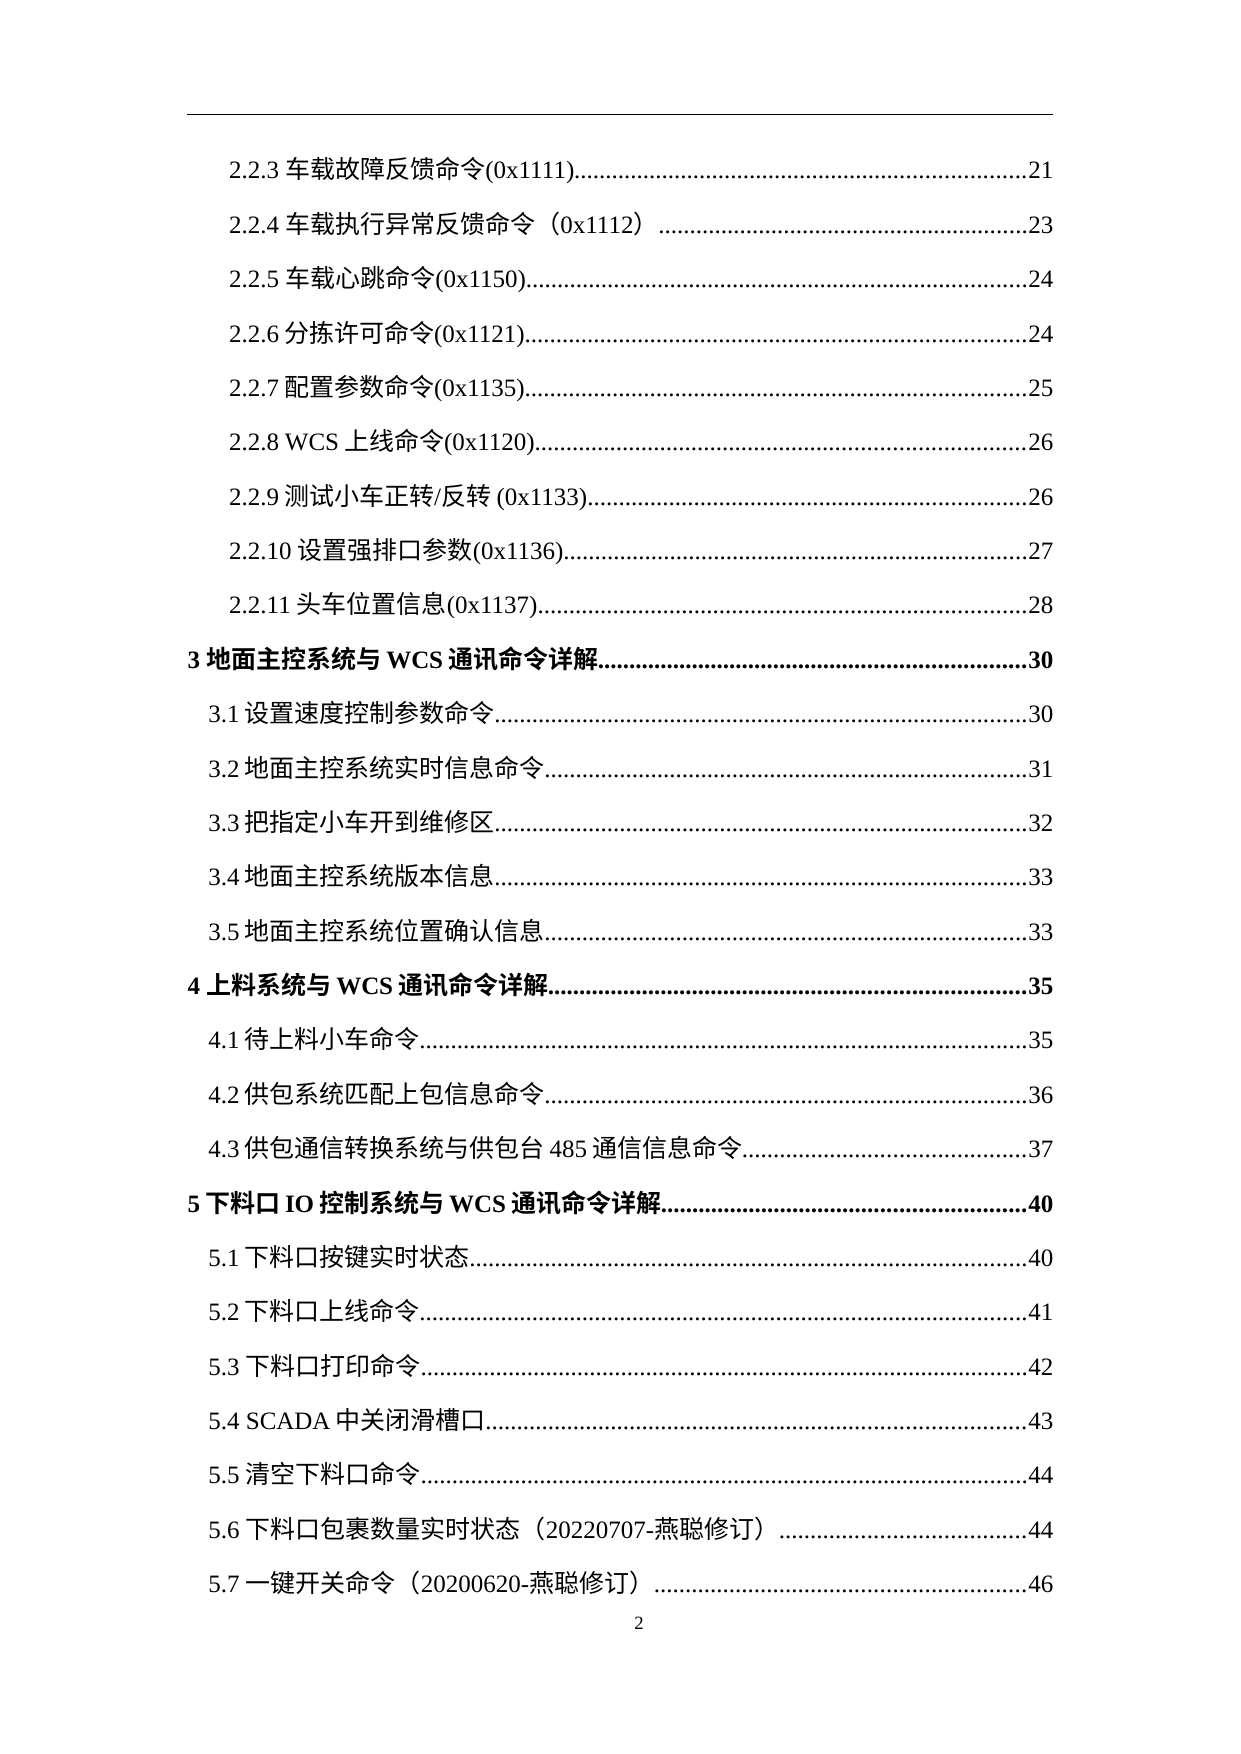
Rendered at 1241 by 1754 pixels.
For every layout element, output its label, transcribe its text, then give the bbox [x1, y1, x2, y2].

text 2.2.3 车载故障反馈命令(0x1111) 21 [229, 150, 1053, 186]
text 4.2供包系统匹配上包信息命令 36 [208, 1074, 1053, 1111]
text 3.3把指定小车开到维修区 32 [208, 802, 1053, 839]
text 2.2.8 WCS上线命令(0x1120) 26 [229, 422, 1053, 458]
text 3.4地面主控系统版本信息 33 [208, 857, 1053, 893]
text 2.2.6分拣许可命令(0x1121) 24 [229, 313, 1053, 349]
text 4.1待上料小车命令 35 [208, 1020, 1053, 1056]
text 2.2.10 设置强排口参数(0x1136) 27 [229, 531, 1053, 567]
text 5下料口IO控制系统与WCS通讯命令详解 40 [187, 1183, 1053, 1219]
text 3.2地面主控系统实时信息命令 31 [208, 748, 1053, 784]
text 2.2.9测试小车正转/反转 (0x1133) 26 [229, 476, 1053, 512]
text 2.2.11 头车位置信息(0x1137) 28 [229, 585, 1053, 621]
text 5.2下料口上线命令 41 [208, 1292, 1053, 1328]
text 2.2.5 车载心跳命令(0x1150) 24 [229, 259, 1053, 295]
text 5.5 清空下料口命令 44 [208, 1455, 1053, 1491]
text 5.6 下料口包裹数量实时状态（20220707-燕聪修订） 44 [208, 1509, 1053, 1546]
text 3 地面主控系统与WCS通讯命令详解 30 [187, 639, 1053, 676]
text 2.2.7配置参数命令(0x1135) 25 [229, 367, 1053, 404]
text 3.5地面主控系统位置确认信息 33 [208, 911, 1053, 947]
text 5.7 一键开关命令（20200620-燕聪修订） 46 [208, 1564, 1053, 1600]
text 3.1设置速度控制参数命令 30 [208, 694, 1053, 730]
text 5.3 下料口打印命令 42 [208, 1346, 1053, 1382]
text 5.4 SCADA中关闭滑槽口 43 [208, 1401, 1053, 1437]
text 5.1下料口按键实时状态 40 [208, 1237, 1053, 1274]
text 2.2.4 车载执行异常反馈命令（0x1112） 23 [229, 204, 1053, 241]
text 4.3供包通信转换系统与供包台485通信信息命令 37 [208, 1129, 1053, 1165]
text 4 上料系统与WCS通讯命令详解 35 [187, 966, 1053, 1002]
